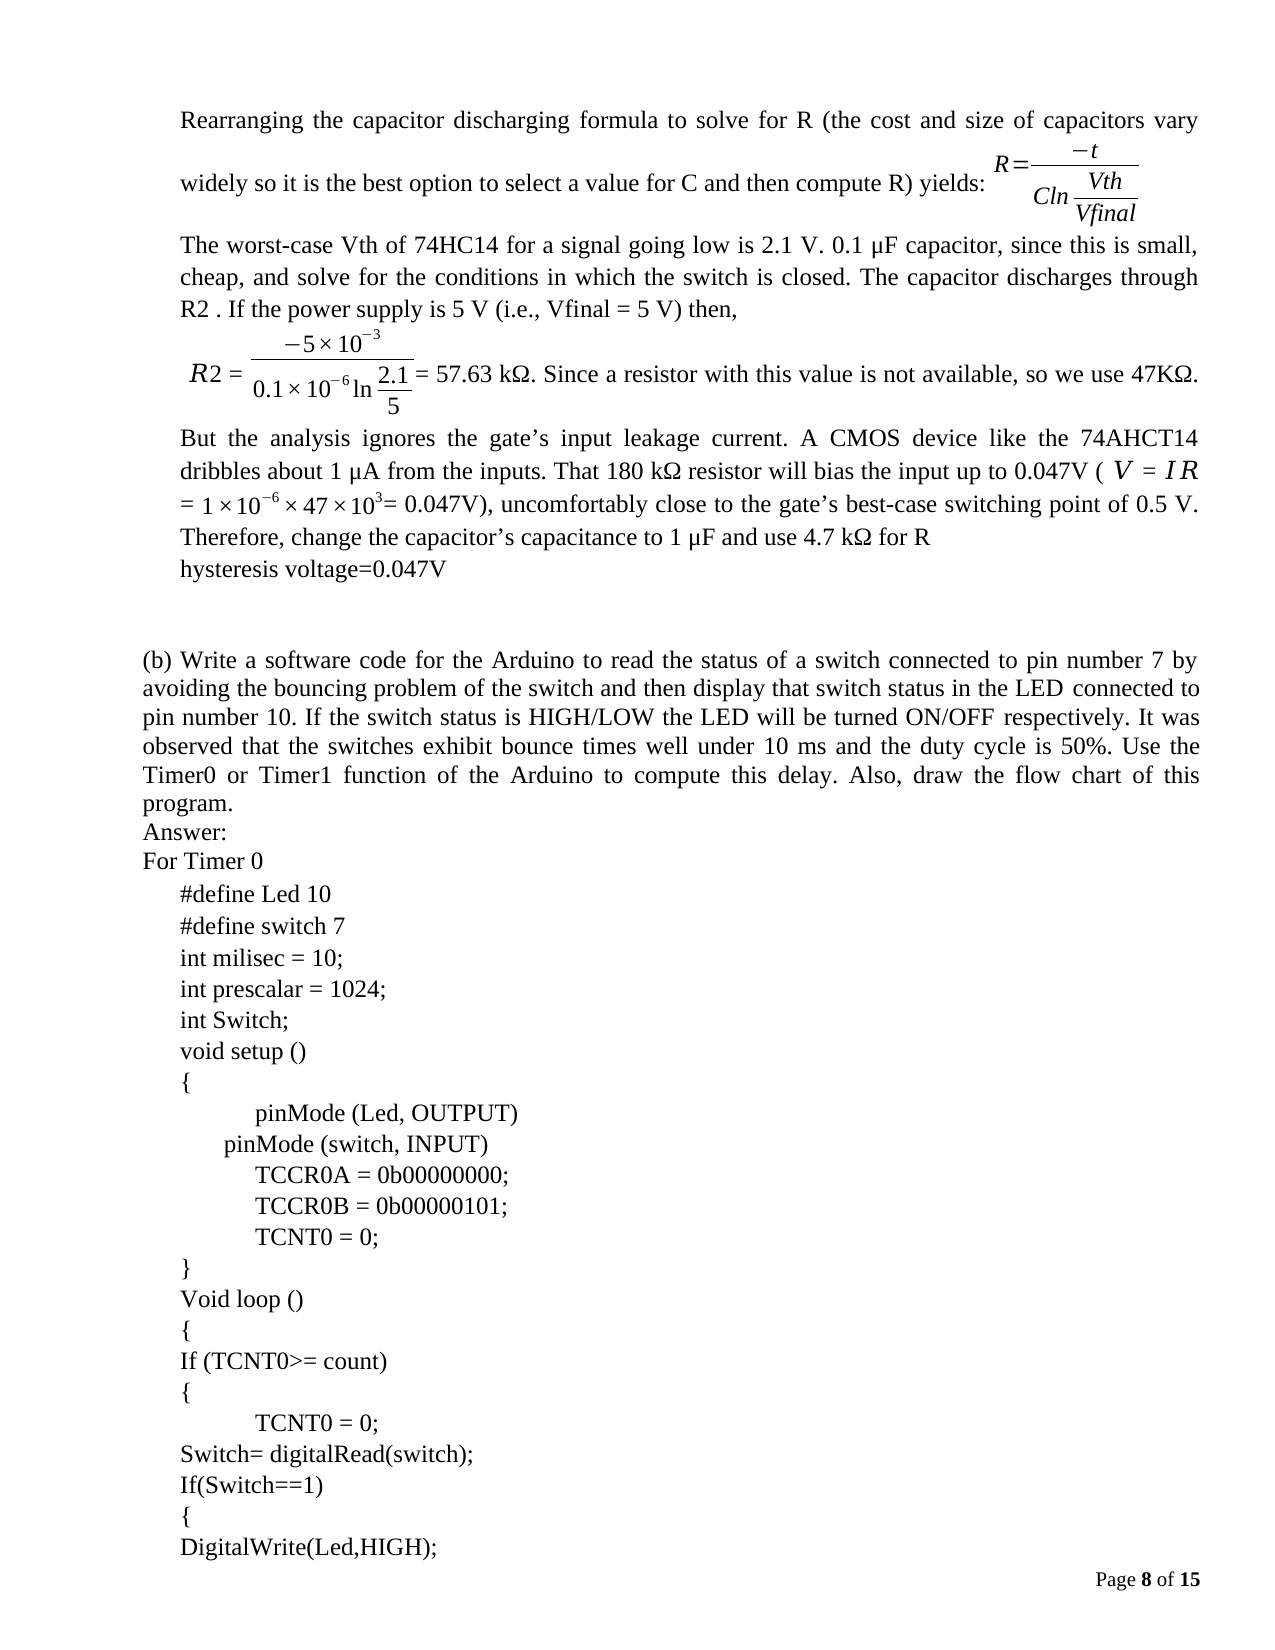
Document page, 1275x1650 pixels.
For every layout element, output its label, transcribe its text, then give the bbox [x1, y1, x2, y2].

text The worst-case Vth of 74HC14 for a signal going low is 2.1 V. 0.1 μF capacitor, since this is small, cheap, and solve for the conditions in which the switch is closed. The capacitor discharges through R2 . If the power supply is 5 V (i.e., Vfinal = 5 V) then, [180, 230, 1200, 323]
text TCNT0 = 0; [180, 1222, 1200, 1251]
text #define Led 10 [180, 879, 1200, 908]
text For Timer 0 [142, 846, 1200, 875]
text (b) Write a software code for the Arduino to read the status of a switch connected to pin number 7 by avoiding the bouncing problem of the switch and then display that switch status in the LED connected to pin number 10. If the switch status is HIGH/LOW the LED will be turned ON/OFF respectively. It was observed that the switches exhibit bounce times well under 10 ms and the duty cycle is 50%. Use the Timer0 or Timer1 function of the Arduino to compute this delay. Also, draw the flow chart of this program. [142, 645, 1200, 817]
text { [180, 1315, 1200, 1344]
text If (TCNT0>= count) [180, 1346, 1200, 1375]
text #define switch 7 [180, 911, 1200, 939]
text { [180, 1067, 1200, 1096]
text DigitalWrite(Led,HIGH); [180, 1532, 1200, 1561]
text 𝑅2 = = 57.63 kΩ. Since a resistor with this value is not available, so we use 47KΩ. But the analysis ignores the gate’s input leakage current. A CMOS device like the 74AHCT14 dribbles about 1 μA from the inputs. That 180 kΩ resistor will bias the input up to 0.047V ( 𝑉 = 𝐼𝑅 = = 0.047V), uncomfortably close to the gate’s best-case switching point of 0.5 V. Therefore, change the capacitor’s capacitance to 1 μF and use 4.7 kΩ for R [180, 326, 1200, 551]
text Rearranging the capacitor discharging formula to solve for R (the cost and size of capacitors vary widely so it is the best option to select a value for C and then compute R) yields: [180, 105, 1200, 227]
text pinMode (Led, OUTPUT) [180, 1098, 1200, 1127]
text If(Switch==1) [180, 1470, 1200, 1499]
text } [180, 1253, 1200, 1282]
text int prescalar = 1024; [180, 974, 1200, 1002]
text { [180, 1377, 1200, 1406]
text TCNT0 = 0; [180, 1408, 1200, 1437]
text void setup () [180, 1036, 1200, 1064]
text int Switch; [180, 1005, 1200, 1033]
text TCCR0B = 0b00000101; [180, 1191, 1200, 1220]
text int milisec = 10; [180, 943, 1200, 971]
text hysteresis voltage=0.047V [180, 554, 1200, 583]
text Void loop () [180, 1284, 1200, 1313]
text TCCR0A = 0b00000000; [180, 1160, 1200, 1189]
text { [180, 1501, 1200, 1530]
text pinMode (switch, INPUT) [180, 1129, 1200, 1158]
text Switch= digitalRead(switch); [180, 1439, 1200, 1468]
text Answer: [142, 817, 1200, 846]
